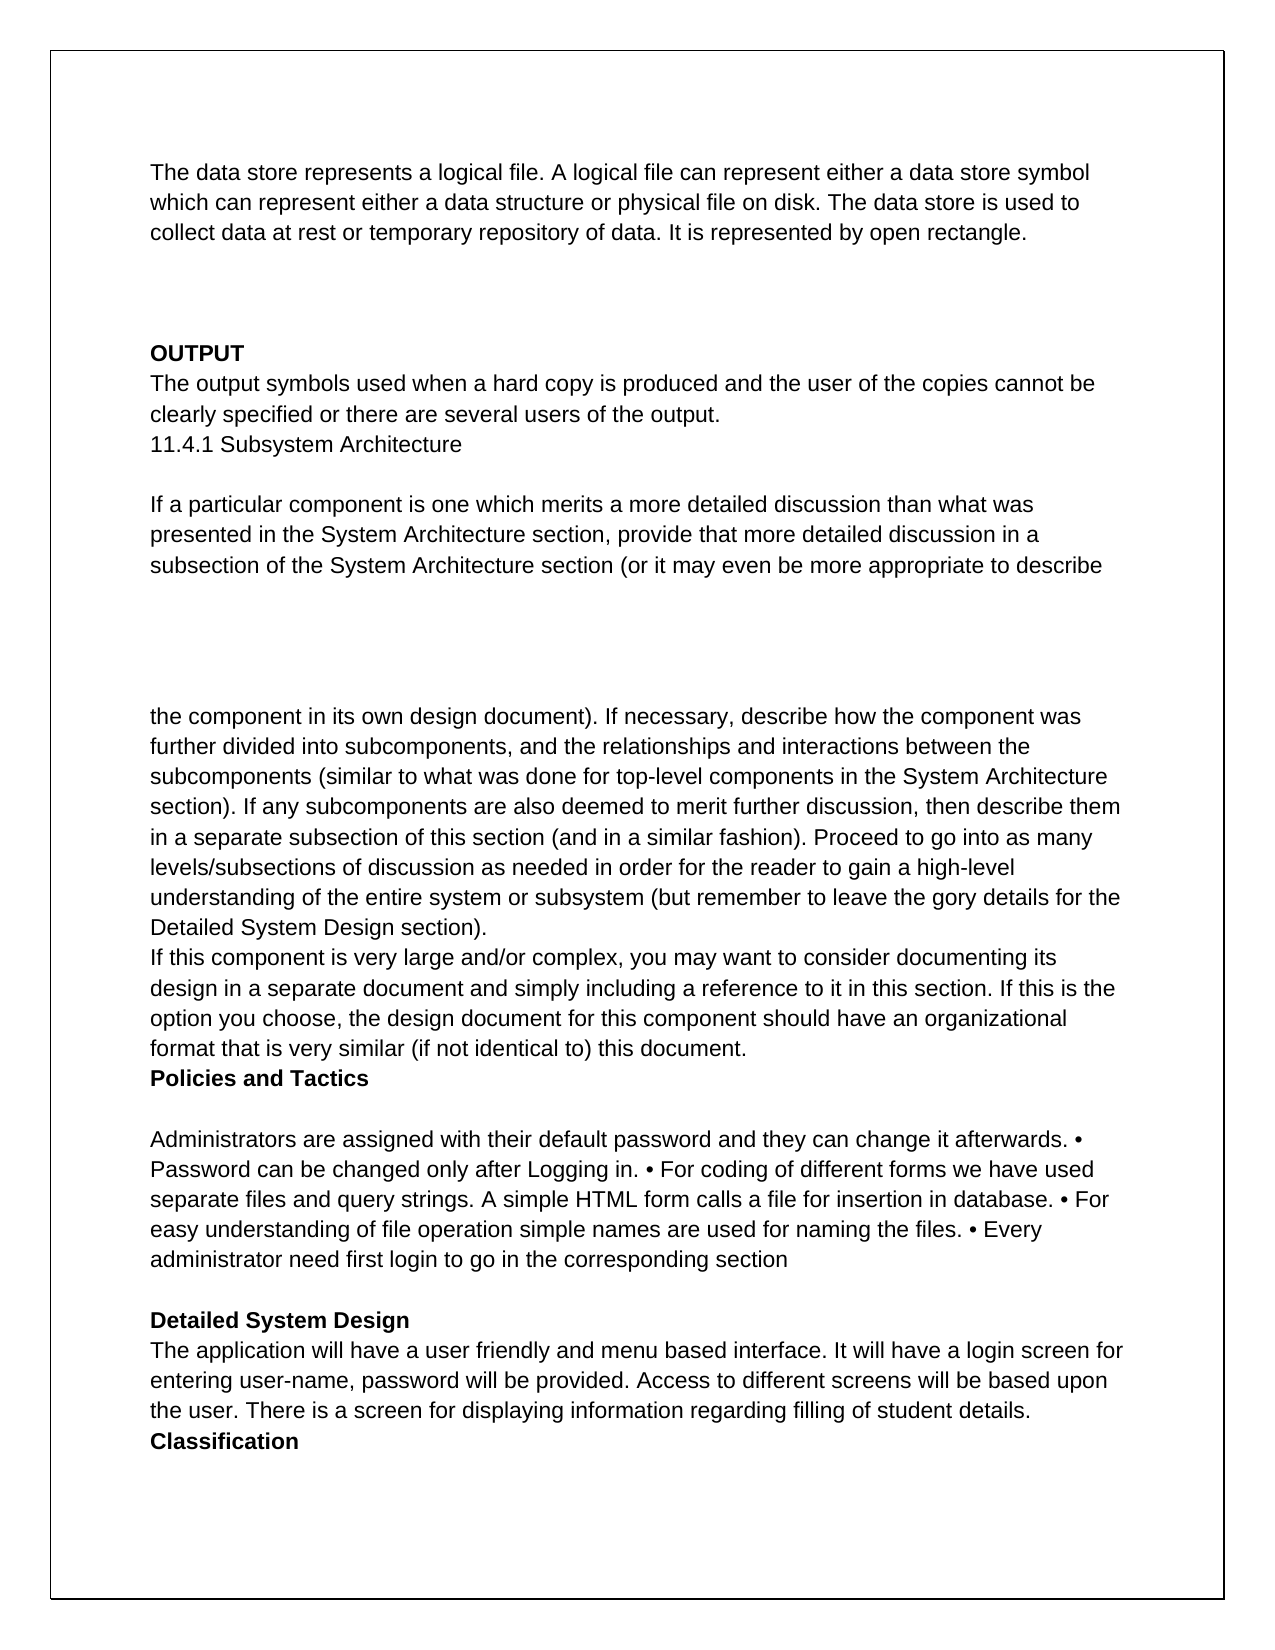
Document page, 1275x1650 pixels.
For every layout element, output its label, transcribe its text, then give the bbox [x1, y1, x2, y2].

text the component in its own design document). If necessary, describe how the component was further divided into subcomponents, and the relationships and interactions between the [150, 703, 1124, 759]
text If this component is very large and/or complex, you may want to consider documenting its design in a separate document and simply including a reference to it in this section. If this is the option you choose, the design document for this component should have an organizational format that is very similar (if not identical to) this document. [150, 944, 1124, 1061]
text subcomponents (similar to what was done for top-level components in the System Architecture section). If any subcomponents are also deemed to merit further discussion, then describe them in a separate subsection of this section (and in a similar fashion). Proceed to go into as many levels/subsections of discussion as needed in order for the reader to gain a high-level understanding of the entire system or subsystem (but remember to leave the gory details for the Detailed System Design section). [150, 763, 1124, 940]
text The output symbols used when a hard copy is produced and the user of the copies cannot be clearly specified or there are several users of the output. [150, 370, 1124, 427]
text OUTPUT [150, 340, 1124, 366]
text 11.4.1 Subsystem Architecture [150, 431, 1124, 457]
text The application will have a user friendly and menu based interface. It will have a login screen for entering user-name, password will be provided. Access to different screens will be based upon the user. There is a screen for displaying information regarding filling of student details. Classification [150, 1337, 1124, 1454]
text The data store represents a logical file. A logical file can represent either a data store symbol which can represent either a data structure or physical file on disk. The data store is used to collect data at rest or temporary repository of data. It is represented by open rectangle. [150, 159, 1124, 246]
text Administrators are assigned with their default password and they can change it afterwards. • Password can be changed only after Logging in. • For coding of different forms we have used separate files and query strings. A simple HTML form calls a file for insertion in database. • For easy understanding of file operation simple names are used for naming the files. • Every administrator need first login to go in the corresponding section [150, 1126, 1124, 1273]
text Detailed System Design [150, 1307, 1124, 1333]
text If a particular component is one which merits a more detailed discussion than what was presented in the System Architecture section, provide that more detailed discussion in a subsection of the System Architecture section (or it may even be more appropriate to describe [150, 491, 1124, 578]
text Policies and Tactics [150, 1065, 1124, 1091]
